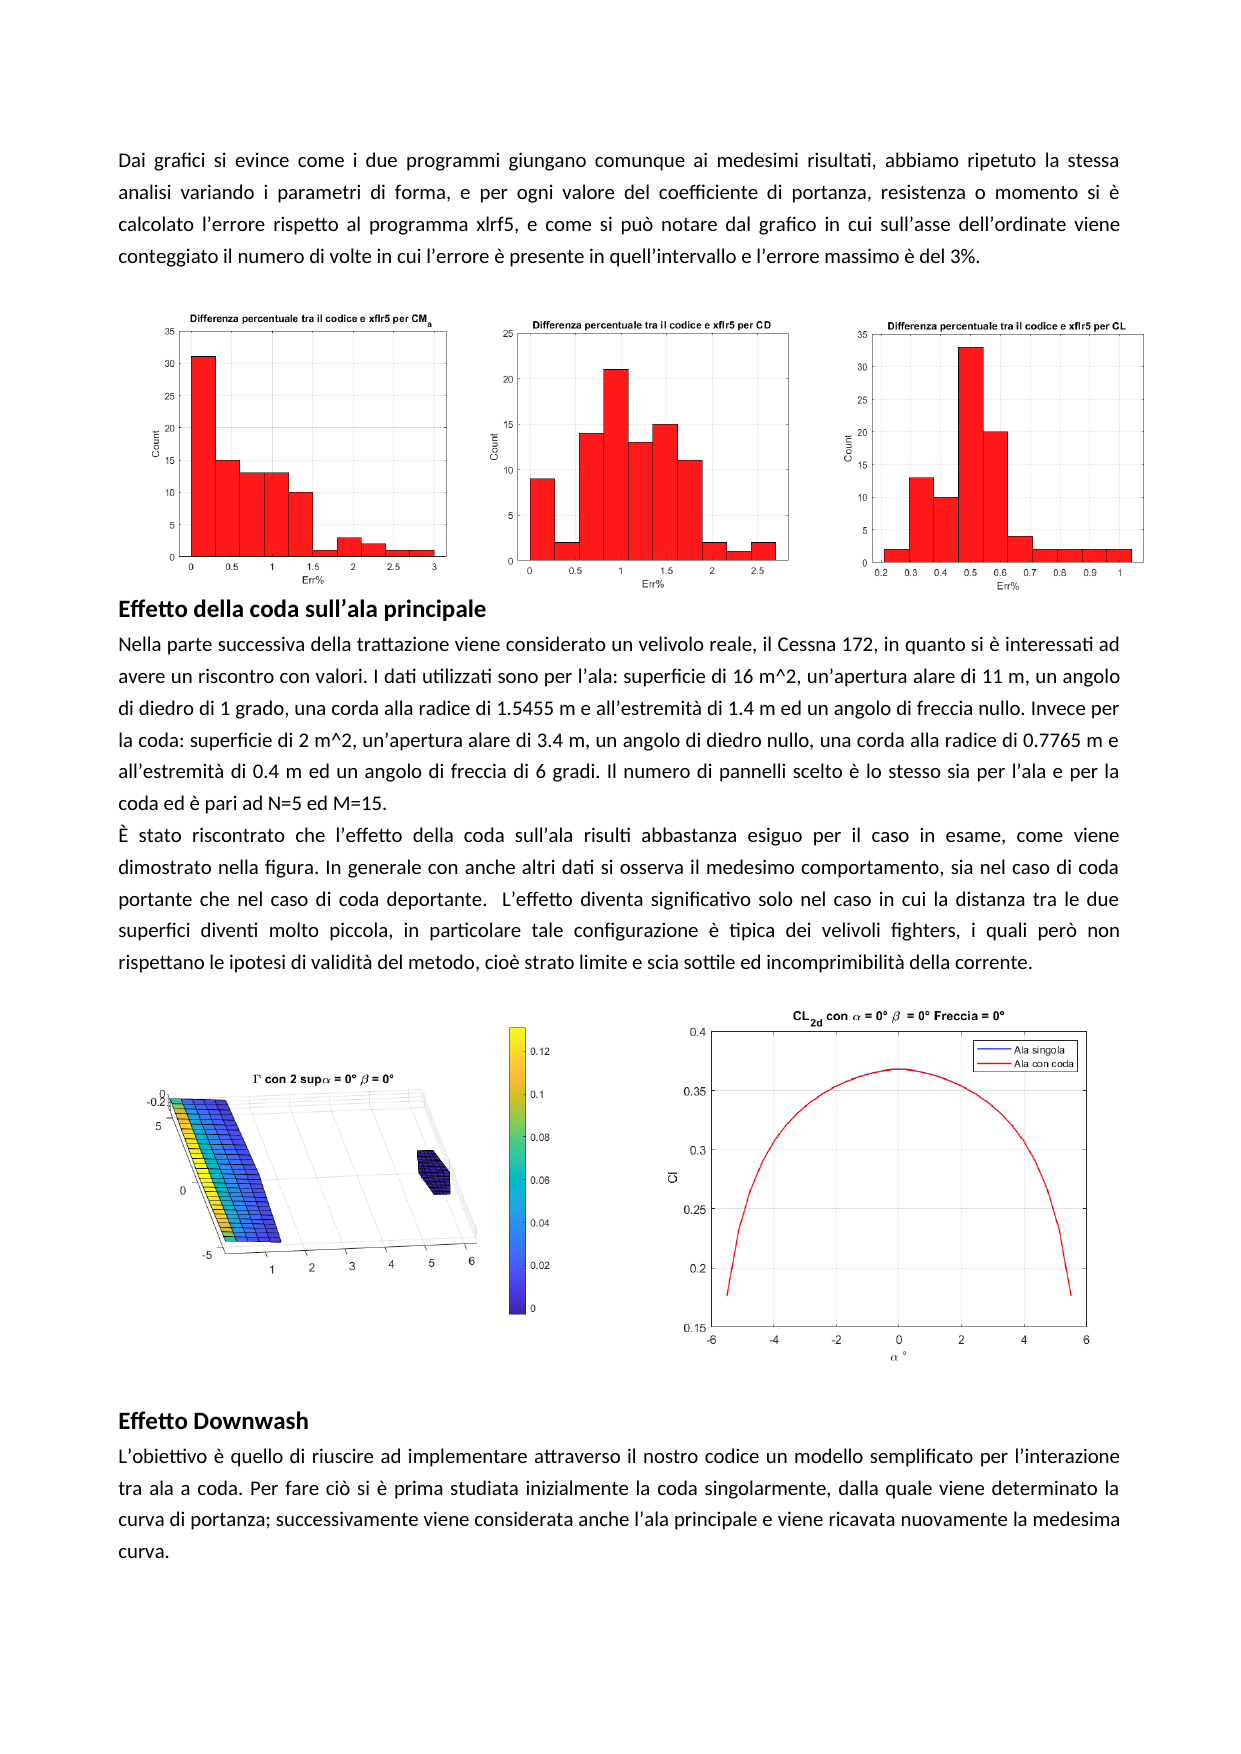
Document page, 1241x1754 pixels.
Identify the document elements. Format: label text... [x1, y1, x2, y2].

picture [648, 1004, 1132, 1367]
text È stato riscontrato che l’effetto della coda sull’ala risulti abbastanza esiguo per il caso in esame, come viene dimostrato nella figura. In generale con anche altri dati si osserva il medesimo comportamento, sia nel caso di coda portante che nel caso di coda deportante. L’effetto diventa significativo solo nel caso in cui la distanza tra le due superfici diventi molto piccola, in particolare tale configurazione è tipica dei velivoli fighters, i quali però non rispettano le ipotesi di validità del metodo, cioè strato limite e scia sottile ed incomprimibilità della corrente. [118, 822, 1122, 975]
picture [118, 1001, 586, 1353]
text Dai grafici si evince come i due programmi giungano comunque ai medesimi risultati, abbiamo ripetuto la stessa analisi variando i parametri di forma, e per ogni valore del coefficiente di portanza, resistenza o momento si è calcolato l’errore rispetto al programma xlrf5, e come si può notare dal grafico in cui sull’asse dell’ordinate viene conteggiato il numero di volte in cui l’errore è presente in quell’intervallo e l’errore massimo è del 3%. [118, 148, 1122, 268]
picture [826, 313, 1177, 593]
picture [134, 310, 820, 591]
text Effetto Downwash [118, 1405, 1122, 1435]
text L’obiettivo è quello di riuscire ad implementare attraverso il nostro codice un modello semplificato per l’interazione tra ala a coda. Per fare ciò si è prima studiata inizialmente la coda singolarmente, dalla quale viene determinato la curva di portanza; successivamente viene considerata anche l’ala principale e viene ricavata nuovamente la medesima curva. [118, 1443, 1122, 1564]
text Nella parte successiva della trattazione viene considerato un velivolo reale, il Cessna 172, in quanto si è interessati ad avere un riscontro con valori. I dati utilizzati sono per l’ala: superficie di 16 m^2, un’apertura alare di 11 m, un angolo di diedro di 1 grado, una corda alla radice di 1.5455 m e all’estremità di 1.4 m ed un angolo di freccia nullo. Invece per la coda: superficie di 2 m^2, un’apertura alare di 3.4 m, un angolo di diedro nullo, una corda alla radice di 0.7765 m e all’estremità di 0.4 m ed un angolo di freccia di 6 gradi. Il numero di pannelli scelto è lo stesso sia per l’ala e per la coda ed è pari ad N=5 ed M=15. [118, 632, 1122, 816]
